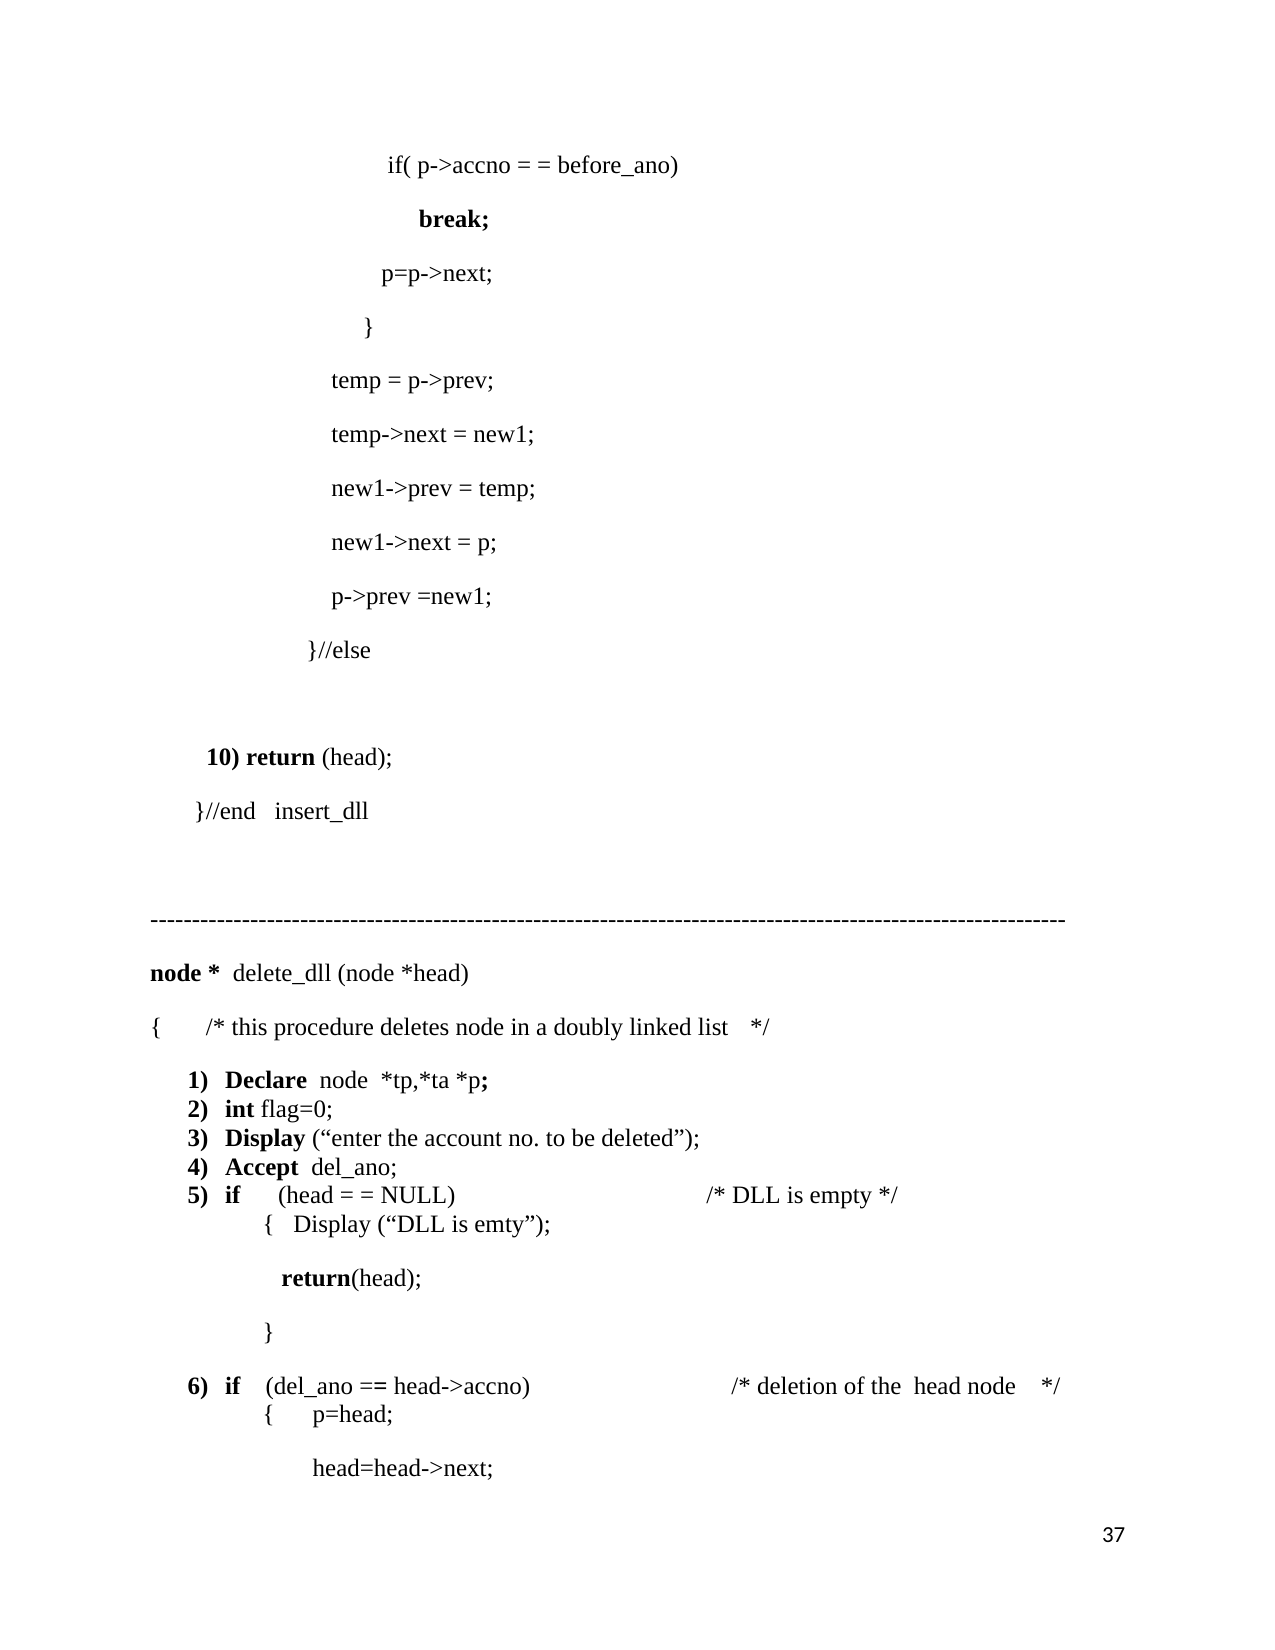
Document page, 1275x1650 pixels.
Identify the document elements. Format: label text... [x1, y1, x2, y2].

list if (head = = NULL) /* DLL is empty */ [187, 1181, 1125, 1209]
list int flag=0; [187, 1094, 1125, 1123]
list Declare node *tp,*ta *p; [187, 1066, 1125, 1094]
text node * delete_dll (node *head) [150, 958, 1125, 987]
list if (del_ano == head->accno) /* deletion of the head node */ [187, 1371, 1125, 1399]
text break; [150, 204, 1125, 233]
list Accept del_ano; [187, 1152, 1125, 1181]
text if( p->accno = = before_ano) [150, 150, 1125, 179]
text -------------------------------------------------------------------------------------------------------------- [150, 904, 1125, 933]
text temp->next = new1; [150, 419, 1125, 448]
text p=p->next; [300, 258, 1125, 286]
text }//else [150, 635, 1125, 663]
text new1->next = p; [150, 527, 1125, 556]
text new1->prev = temp; [150, 473, 1125, 502]
text return(head); [150, 1263, 1125, 1292]
text temp = p->prev; [150, 365, 1125, 394]
text } [150, 312, 1125, 340]
text { Display (“DLL is emty”); [150, 1209, 1125, 1238]
text } [150, 1317, 1125, 1346]
text p->prev =new1; [150, 581, 1125, 609]
text }//end insert_dll [150, 796, 1125, 825]
text 10) return (head); [150, 742, 1125, 771]
text { /* this procedure deletes node in a doubly linked list */ [150, 1012, 1125, 1040]
text { p=head; [150, 1399, 1125, 1428]
list Display (“enter the account no. to be deleted”); [187, 1123, 1125, 1152]
text head=head->next; [225, 1453, 1125, 1482]
